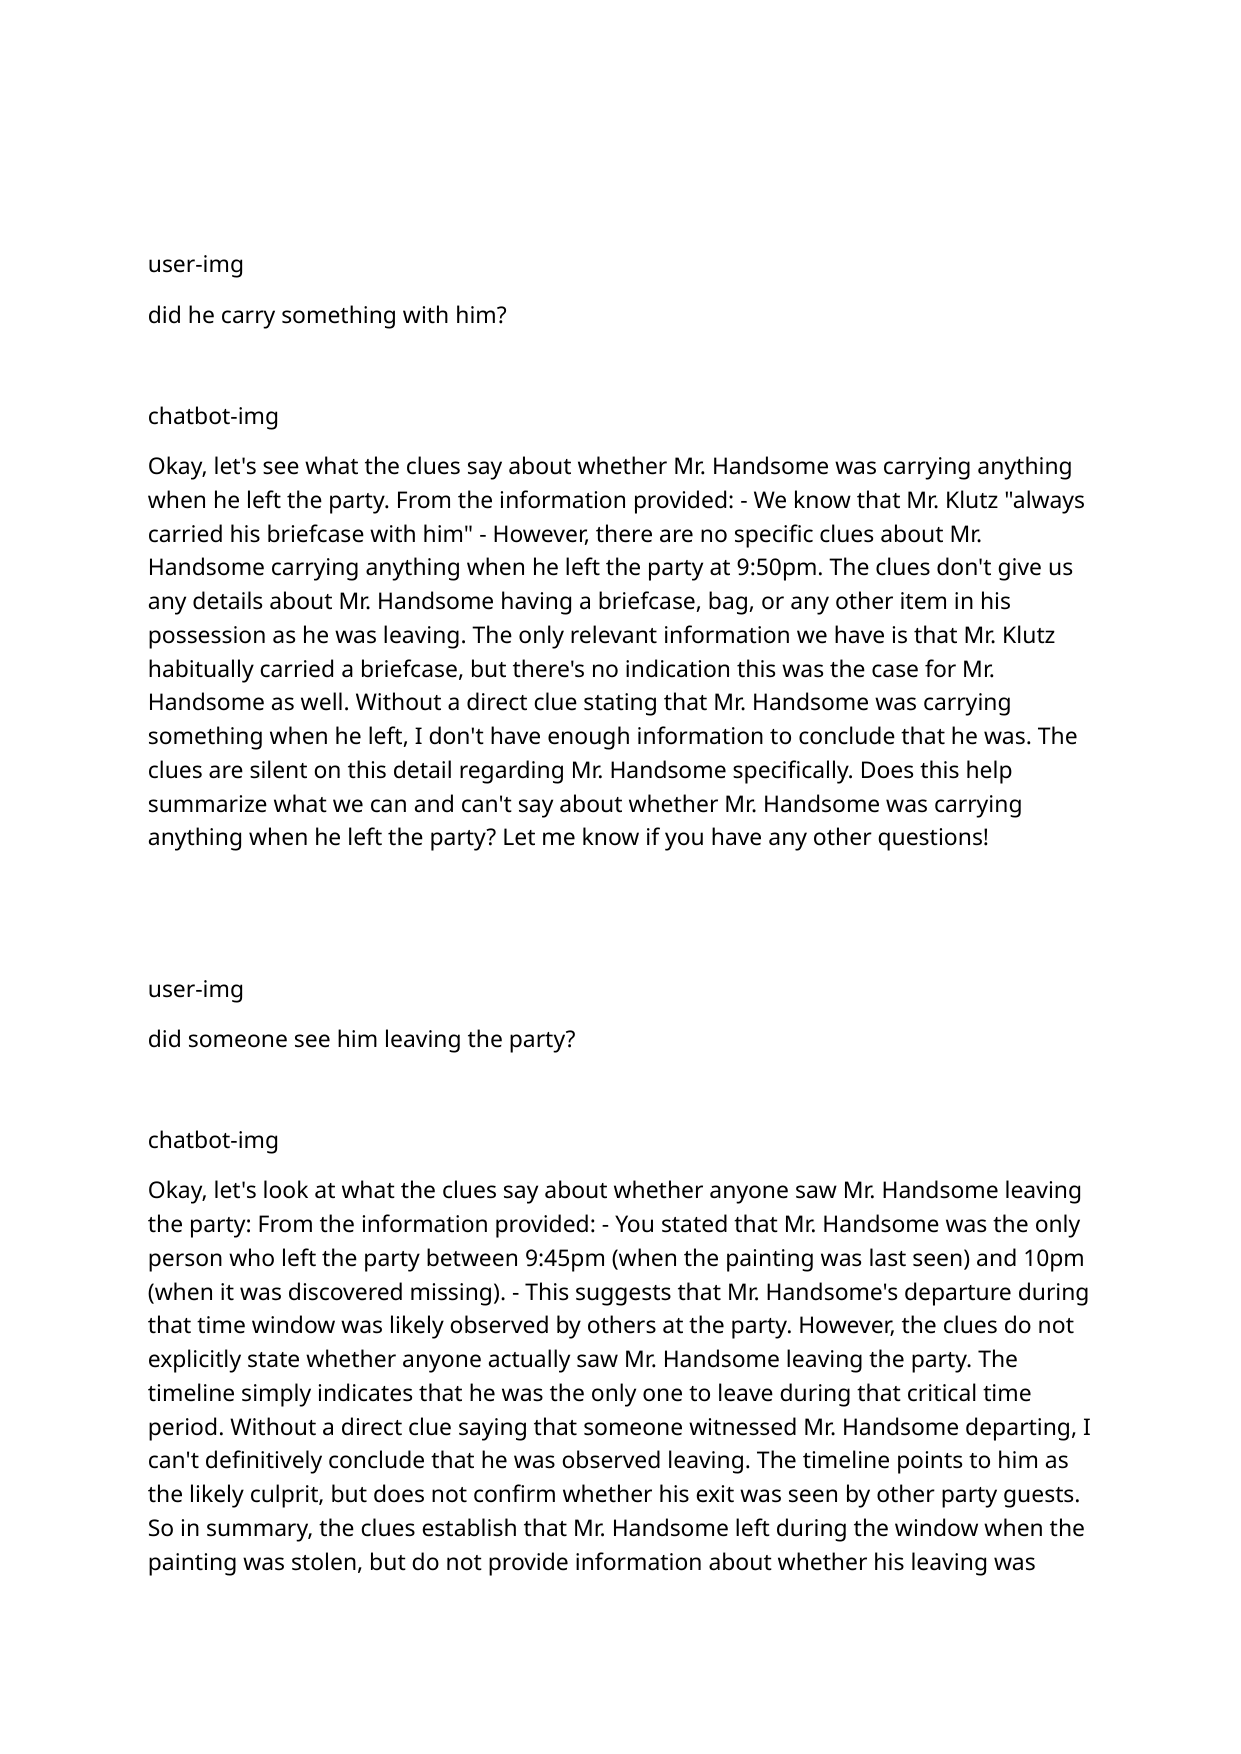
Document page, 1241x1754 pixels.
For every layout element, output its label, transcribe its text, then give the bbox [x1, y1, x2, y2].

text chatbot-img [148, 1124, 1093, 1155]
text user-img [148, 248, 1093, 280]
text did someone see him leaving the party? [148, 1023, 1093, 1054]
text chatbot-img [148, 400, 1093, 431]
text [148, 1174, 1093, 1577]
text user-img [148, 973, 1093, 1004]
text Okay, let's see what the clues say about whether Mr. Handsome was carrying anything when he left the party. From the information provided: - We know that Mr. Klutz "always carried his briefcase with him" - However, there are no specific clues about Mr. Handsome carrying anything when he left the party at 9:50pm. The clues don't give us any details about Mr. Handsome having a briefcase, bag, or any other item in his possession as he was leaving. The only relevant information we have is that Mr. Klutz habitually carried a briefcase, but there's no indication this was the case for Mr. Handsome as well. Without a direct clue stating that Mr. Handsome was carrying something when he left, I don't have enough information to conclude that he was. The clues are silent on this detail regarding Mr. Handsome specifically. Does this help summarize what we can and can't say about whether Mr. Handsome was carrying anything when he left the party? Let me know if you have any other questions! [148, 450, 1093, 853]
text did he carry something with him? [148, 299, 1093, 330]
